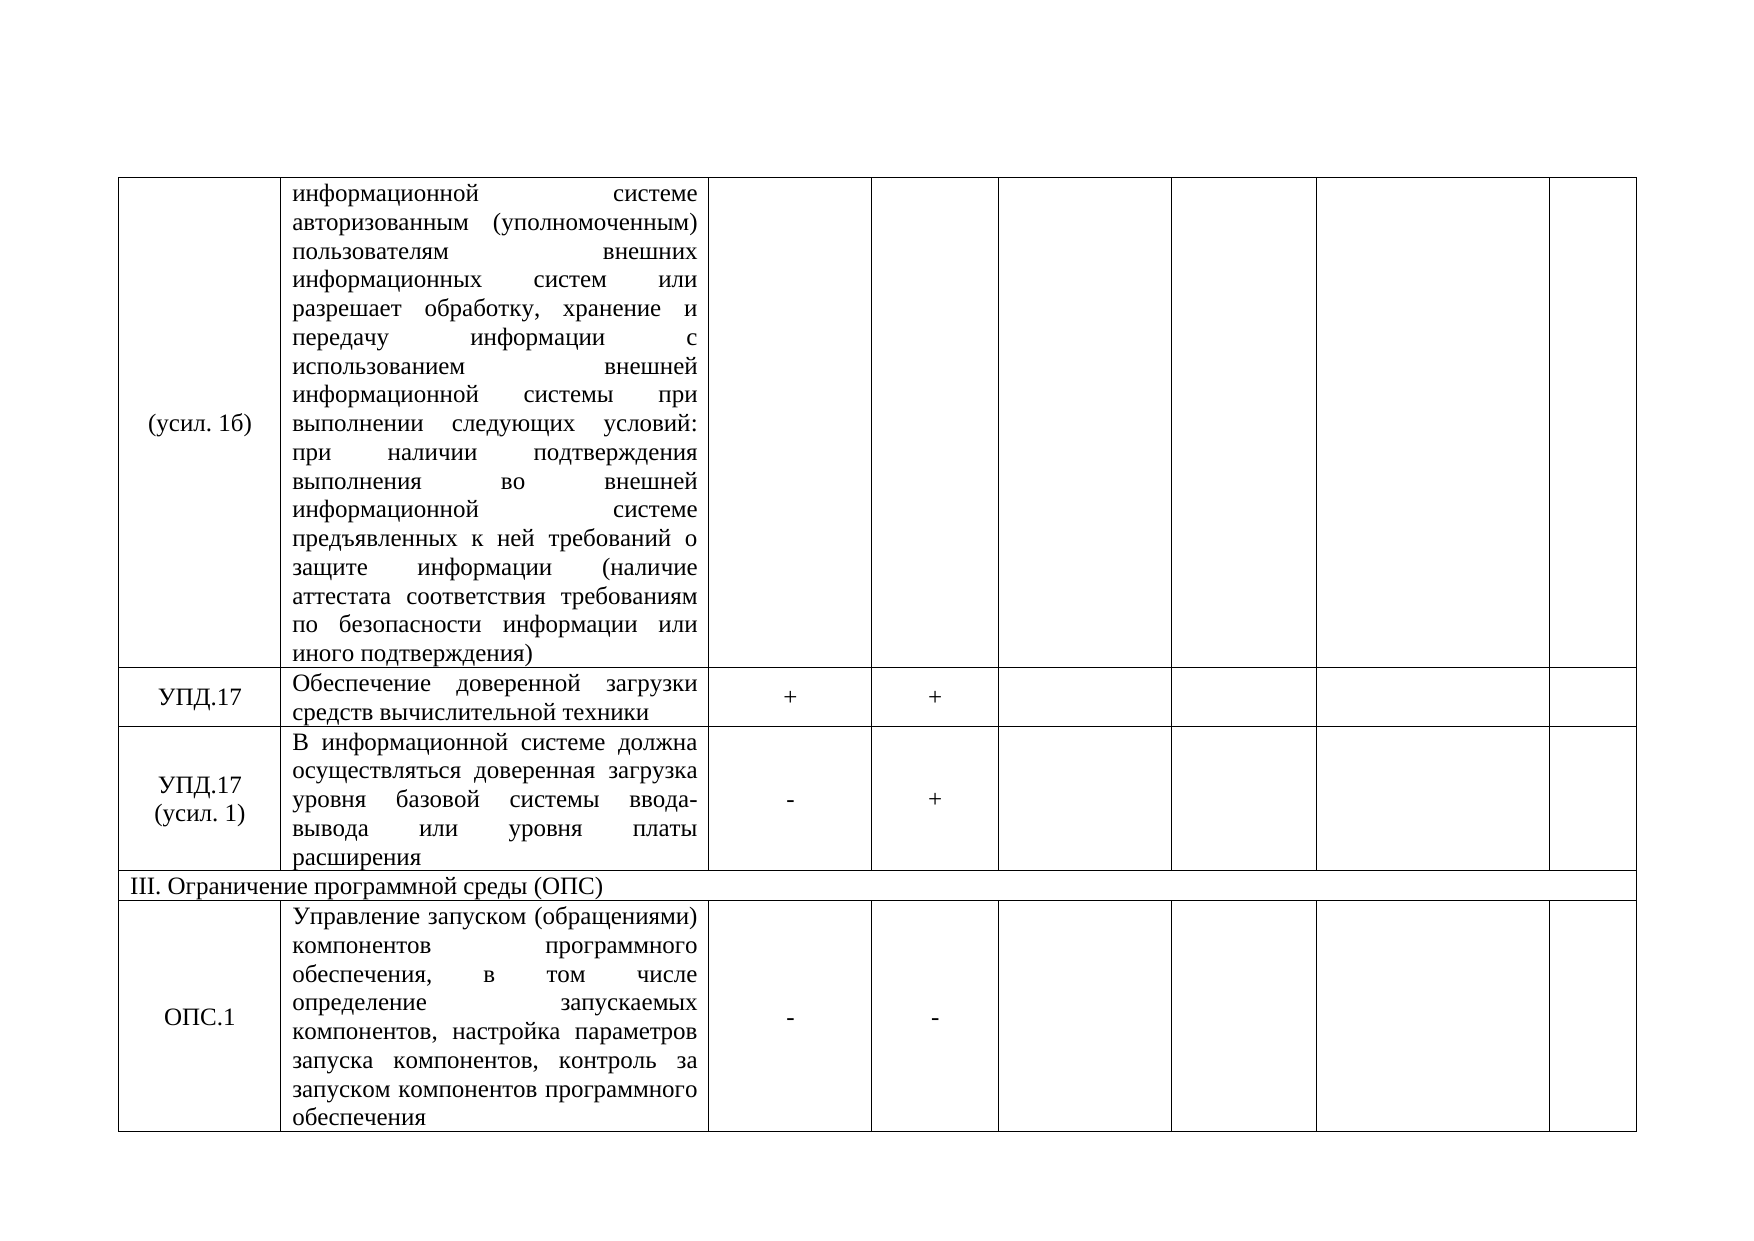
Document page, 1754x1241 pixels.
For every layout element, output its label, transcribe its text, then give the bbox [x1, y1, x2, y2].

table_cell [999, 901, 1171, 1131]
table_cell [1550, 178, 1636, 667]
table_cell [1550, 668, 1636, 726]
table_cell [1172, 668, 1316, 726]
table_cell [1317, 901, 1549, 1131]
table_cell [281, 178, 708, 667]
table_cell III. Ограничение программной среды (ОПС) [119, 871, 1636, 900]
table_cell УПД.16 (усил. 1б) [119, 178, 280, 667]
table_cell + [872, 178, 998, 667]
table_cell ОПС.1 [119, 901, 280, 1131]
table_cell [1172, 178, 1316, 667]
table_cell + [709, 668, 871, 726]
table_cell [999, 178, 1171, 667]
table_cell В информационной системе должна осуществляться доверенная загрузка уровня базовой системы ввода-вывода или уровня платы расширения [281, 727, 708, 870]
table_cell - [709, 178, 871, 667]
table_cell [1172, 901, 1316, 1131]
table_cell - [709, 901, 871, 1131]
table_cell [999, 727, 1171, 870]
table_cell [1550, 901, 1636, 1131]
table_cell [1172, 727, 1316, 870]
table_cell + [872, 668, 998, 726]
table_cell - [872, 901, 998, 1131]
table_cell + [872, 727, 998, 870]
table_cell [1550, 727, 1636, 870]
table_cell Обеспечение доверенной загрузки средств вычислительной техники [281, 668, 708, 726]
table_cell [1317, 668, 1549, 726]
table_cell Управление запуском (обращениями) компонентов программного обеспечения, в том числе определение запускаемых компонентов, настройка параметров запуска компонентов, контроль за запуском компонентов программного обеспечения [281, 901, 708, 1131]
table_cell [999, 668, 1171, 726]
table_cell УПД.17 (усил. 1) [119, 727, 280, 870]
table_cell УПД.17 [119, 668, 280, 726]
table_cell - [709, 727, 871, 870]
table_cell [1317, 178, 1549, 667]
table_cell [1317, 727, 1549, 870]
